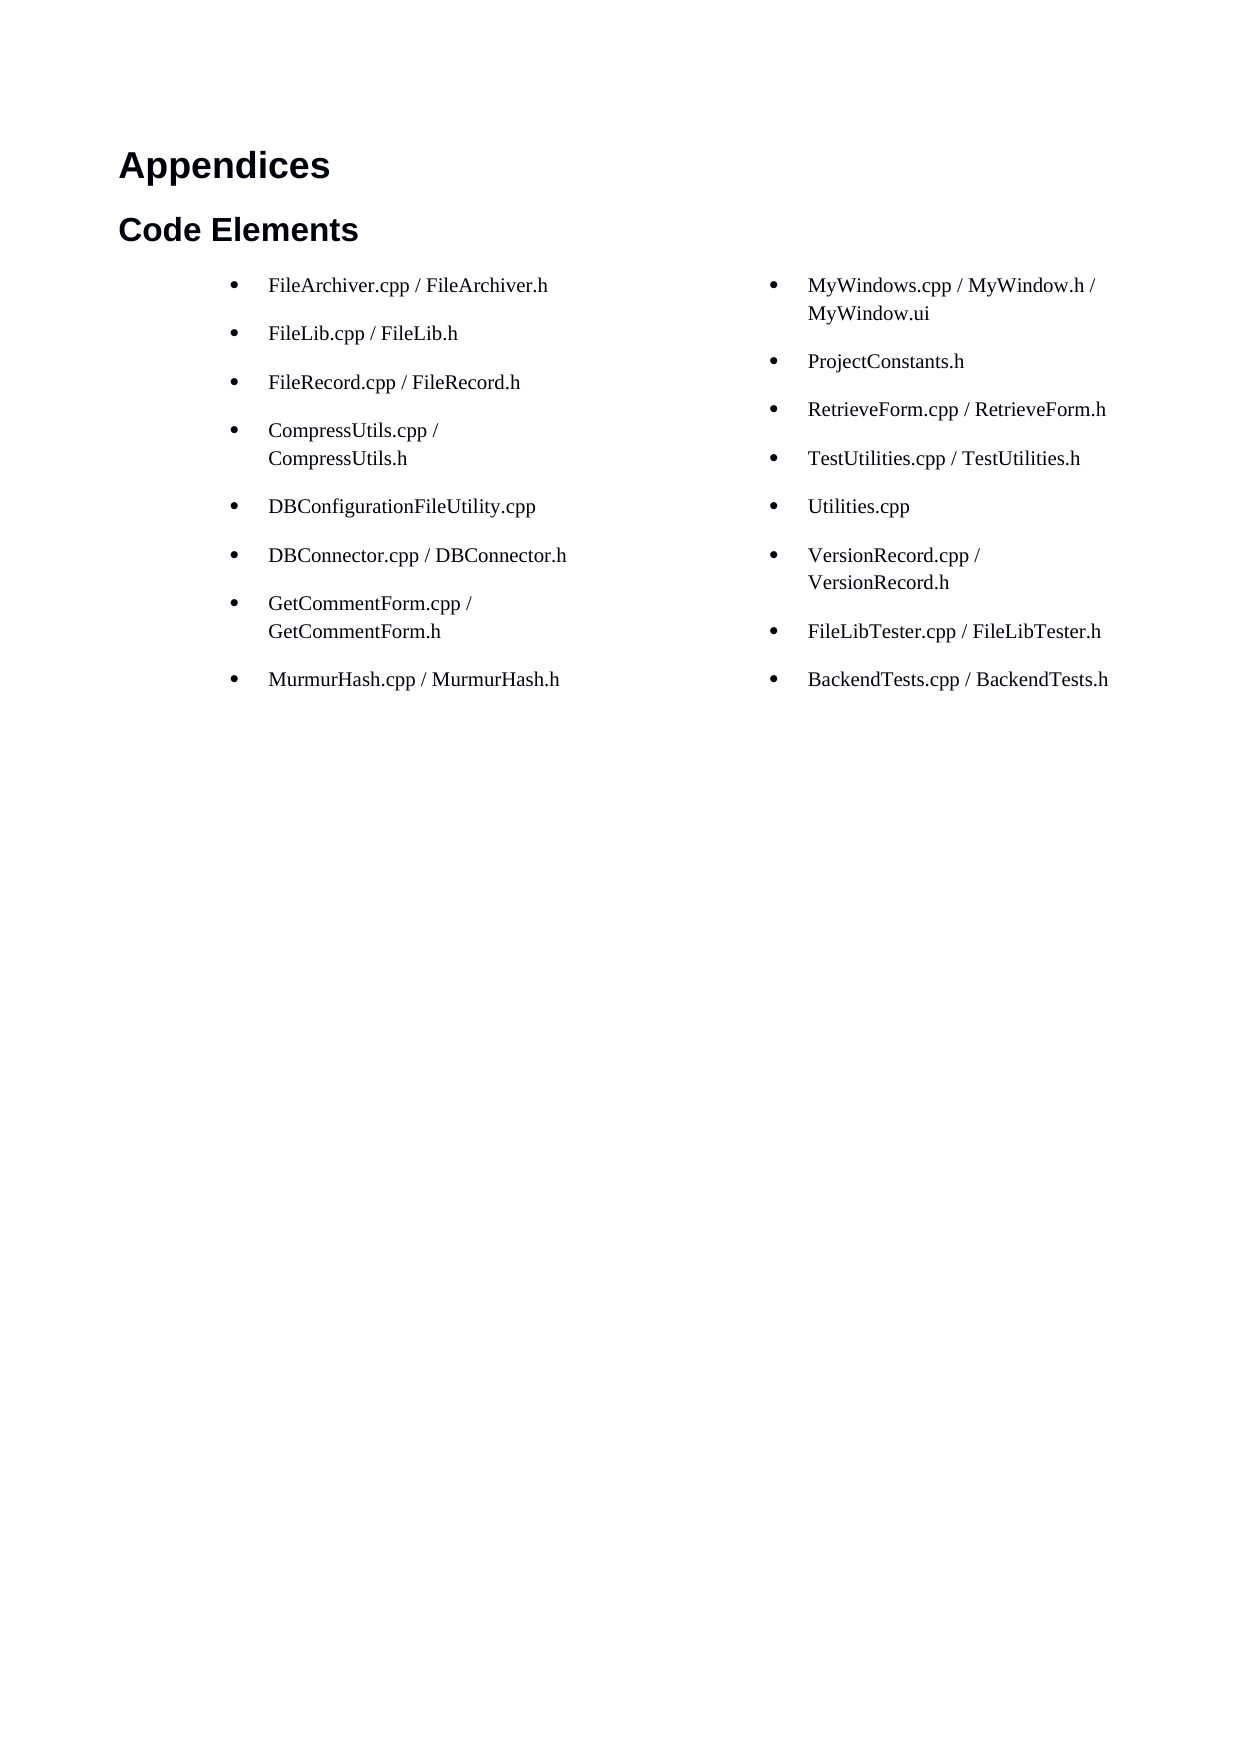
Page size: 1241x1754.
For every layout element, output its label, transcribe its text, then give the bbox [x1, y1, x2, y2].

list Utilities.cpp [770, 494, 1122, 518]
list BackendTests.cpp / BackendTests.h [770, 667, 1122, 691]
subtitle Code Elements [118, 211, 1122, 249]
list FileRecord.cpp / FileRecord.h [231, 370, 583, 394]
list MyWindows.cpp / MyWindow.h / MyWindow.ui [770, 273, 1122, 324]
list MurmurHash.cpp / MurmurHash.h [231, 667, 583, 691]
list RetrieveForm.cpp / RetrieveForm.h [770, 397, 1122, 421]
list ProjectConstants.h [770, 349, 1122, 373]
list FileArchiver.cpp / FileArchiver.h [231, 273, 583, 297]
list FileLibTester.cpp / FileLibTester.h [770, 619, 1122, 643]
list GetCommentForm.cpp / GetCommentForm.h [231, 591, 583, 643]
subtitle Appendices [118, 143, 1122, 186]
list DBConnector.cpp / DBConnector.h [231, 543, 583, 567]
list CompressUtils.cpp / CompressUtils.h [231, 418, 583, 470]
list TestUtilities.cpp / TestUtilities.h [770, 446, 1122, 470]
list DBConfigurationFileUtility.cpp [231, 494, 583, 518]
list VersionRecord.cpp / VersionRecord.h [770, 543, 1122, 594]
list FileLib.cpp / FileLib.h [231, 321, 583, 345]
